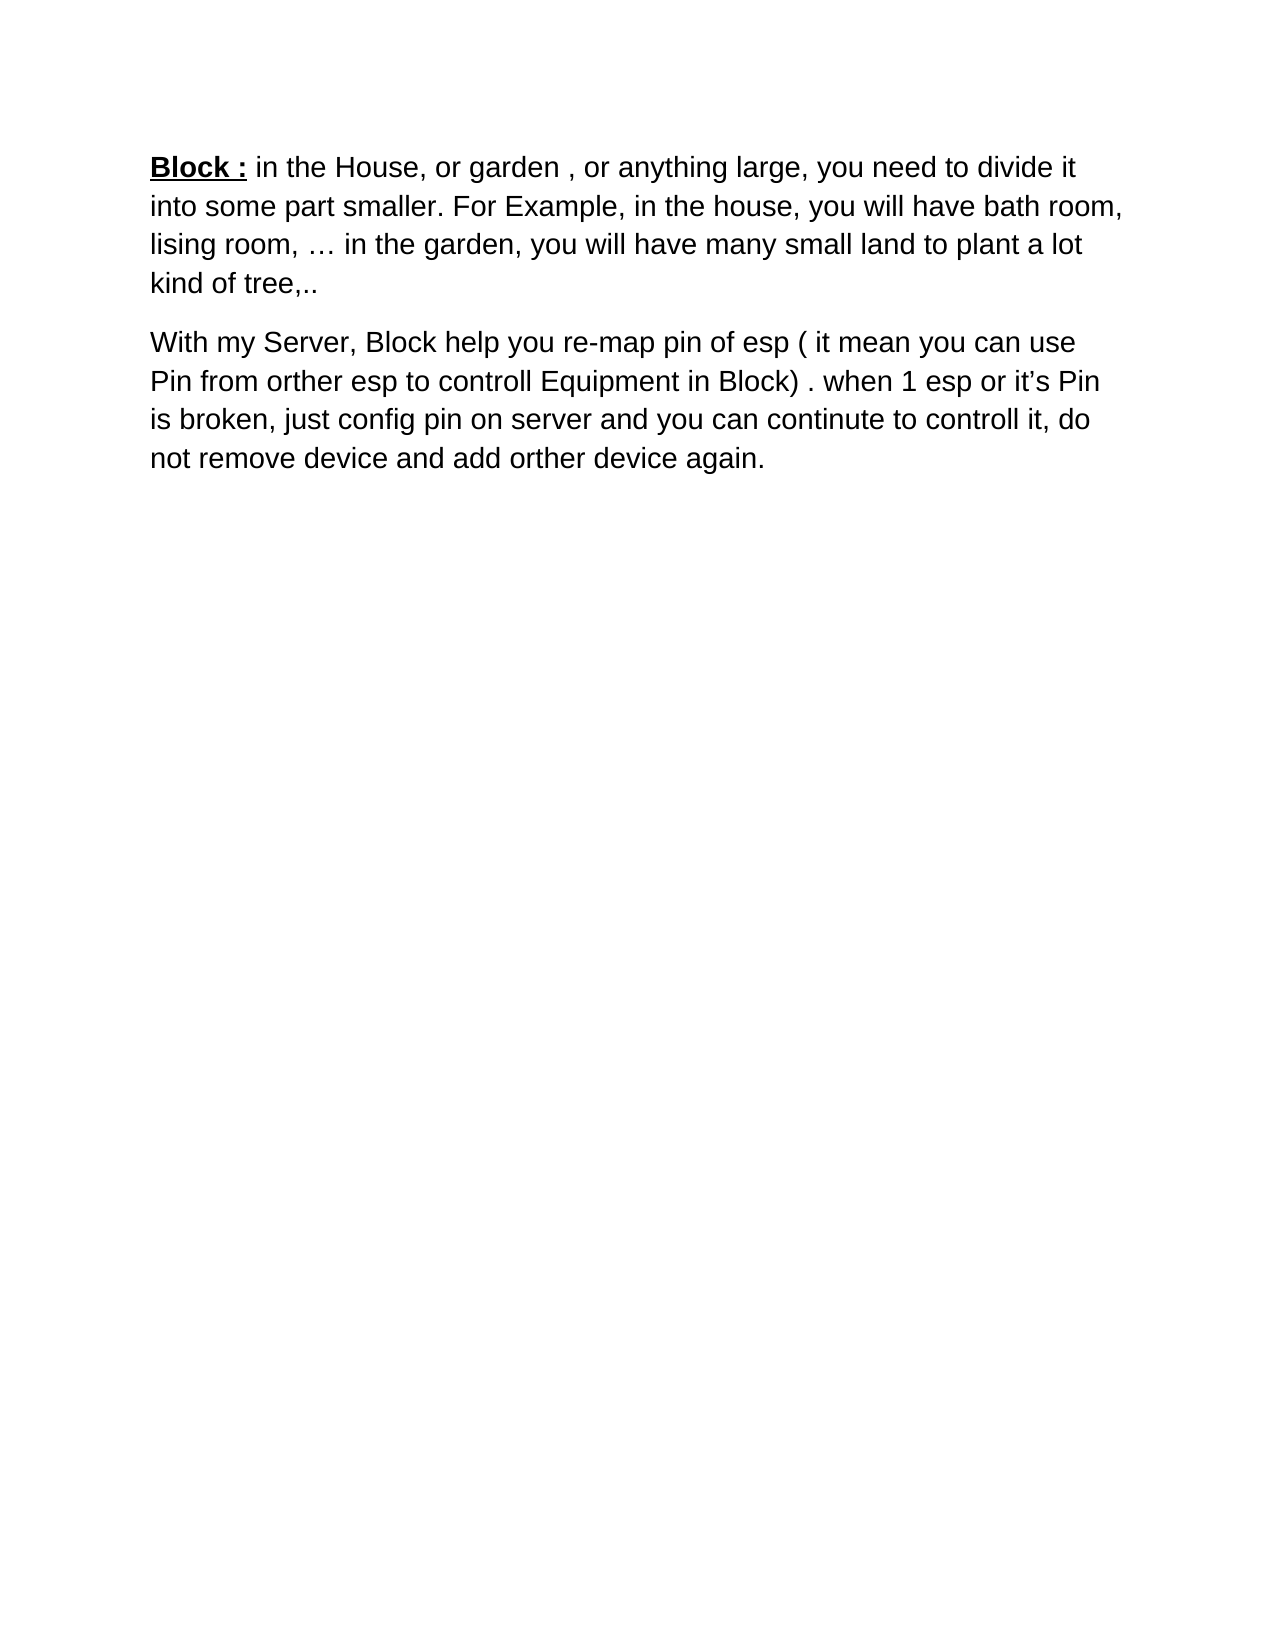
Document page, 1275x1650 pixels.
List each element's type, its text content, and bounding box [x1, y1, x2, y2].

text With my Server, Block help you re-map pin of esp ( it mean you can use Pin from orther esp to controll Equipment in Block) . when 1 esp or it’s Pin is broken, just config pin on server and you can continute to controll it, do not remove device and add orther device again. [150, 325, 1125, 474]
text Block : in the House, or garden , or anything large, you need to divide it into some part smaller. For Example, in the house, you will have bath room, lising room, … in the garden, you will have many small land to plant a lot kind of tree,.. [150, 150, 1125, 299]
